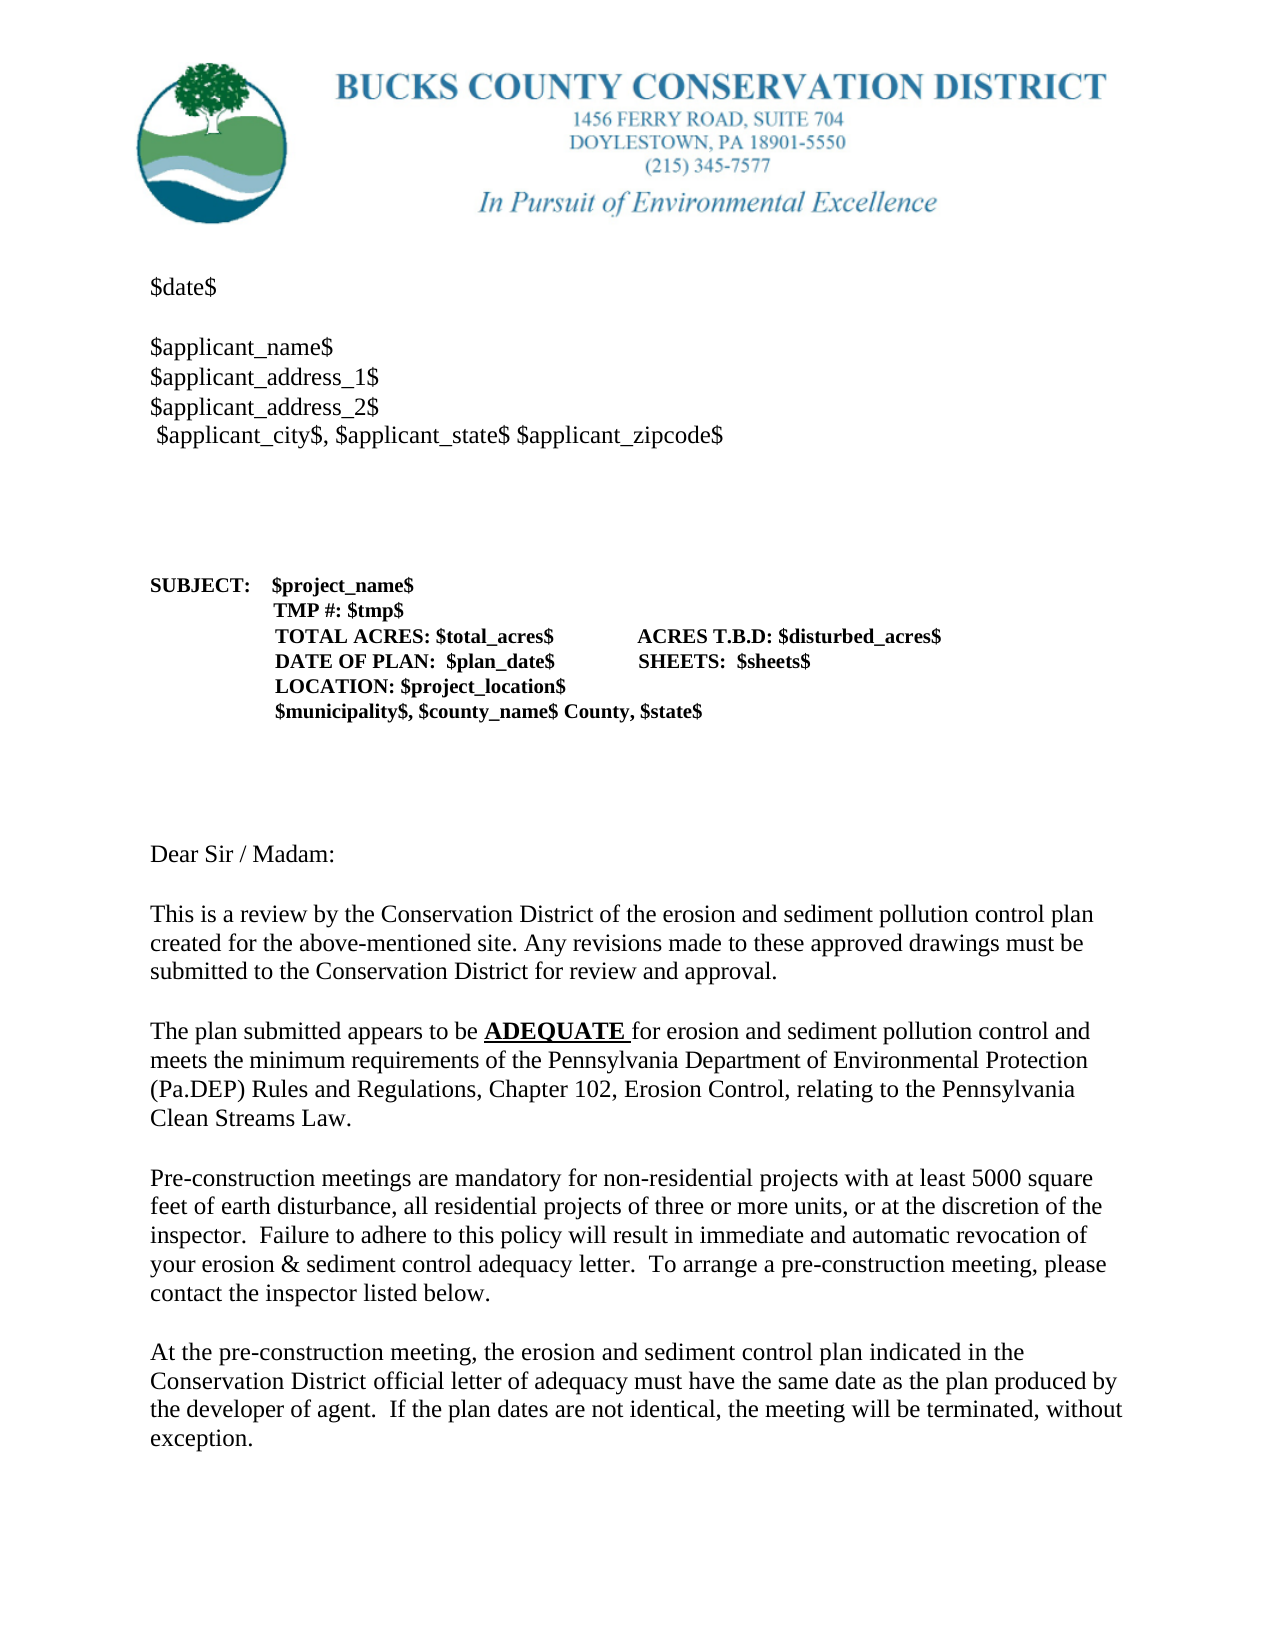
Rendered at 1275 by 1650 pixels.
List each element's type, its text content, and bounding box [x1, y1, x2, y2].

text DATE OF PLAN: $plan_date$ SHEETS: $sheets$ [150, 649, 1125, 673]
text $date$ [150, 196, 1125, 301]
text SUBJECT: $project_name$ [150, 573, 1125, 597]
text $applicant_name$ [150, 332, 1125, 361]
text The plan submitted appears to be ADEQUATE for erosion and sediment pollution control and meets the minimum requirements of the Pennsylvania Department of Environmental Protection (Pa.DEP) Rules and Regulations, Chapter 102, Erosion Control, relating to the Pennsylvania Clean Streams Law. [150, 1016, 1125, 1131]
text This is a review by the Conservation District of the erosion and sediment pollution control plan created for the above-mentioned site. Any revisions made to these approved drawings must be submitted to the Conservation District for review and approval. [150, 899, 1125, 985]
text LOCATION: $project_location$ [150, 674, 1125, 698]
text $applicant_address_2$ $applicant_city$, $applicant_state$ $applicant_zipcode$ [150, 392, 1125, 449]
text Pre-construction meetings are mandatory for non-residential projects with at least 5000 square feet of earth disturbance, all residential projects of three or more units, or at the discretion of the inspector. Failure to adhere to this policy will result in immediate and automatic revocation of your erosion & sediment control adequacy letter. To arrange a pre-construction meeting, please contact the inspector listed below. [150, 1163, 1125, 1306]
text Dear Sir / Madam: [150, 839, 1125, 868]
text At the pre-construction meeting, the erosion and sediment control plan indicated in the Conservation District official letter of adequacy must have the same date as the plan produced by the developer of agent. If the plan dates are not identical, the meeting will be terminated, without exception. [150, 1337, 1125, 1452]
picture [134, 62, 1110, 227]
text TOTAL ACRES: $total_acres$ ACRES T.B.D: $disturbed_acres$ [150, 623, 1125, 648]
text $applicant_address_1$ [150, 362, 1125, 390]
text TMP #: $tmp$ [150, 598, 1125, 622]
text $municipality$, $county_name$ County, $state$ [150, 699, 1125, 723]
